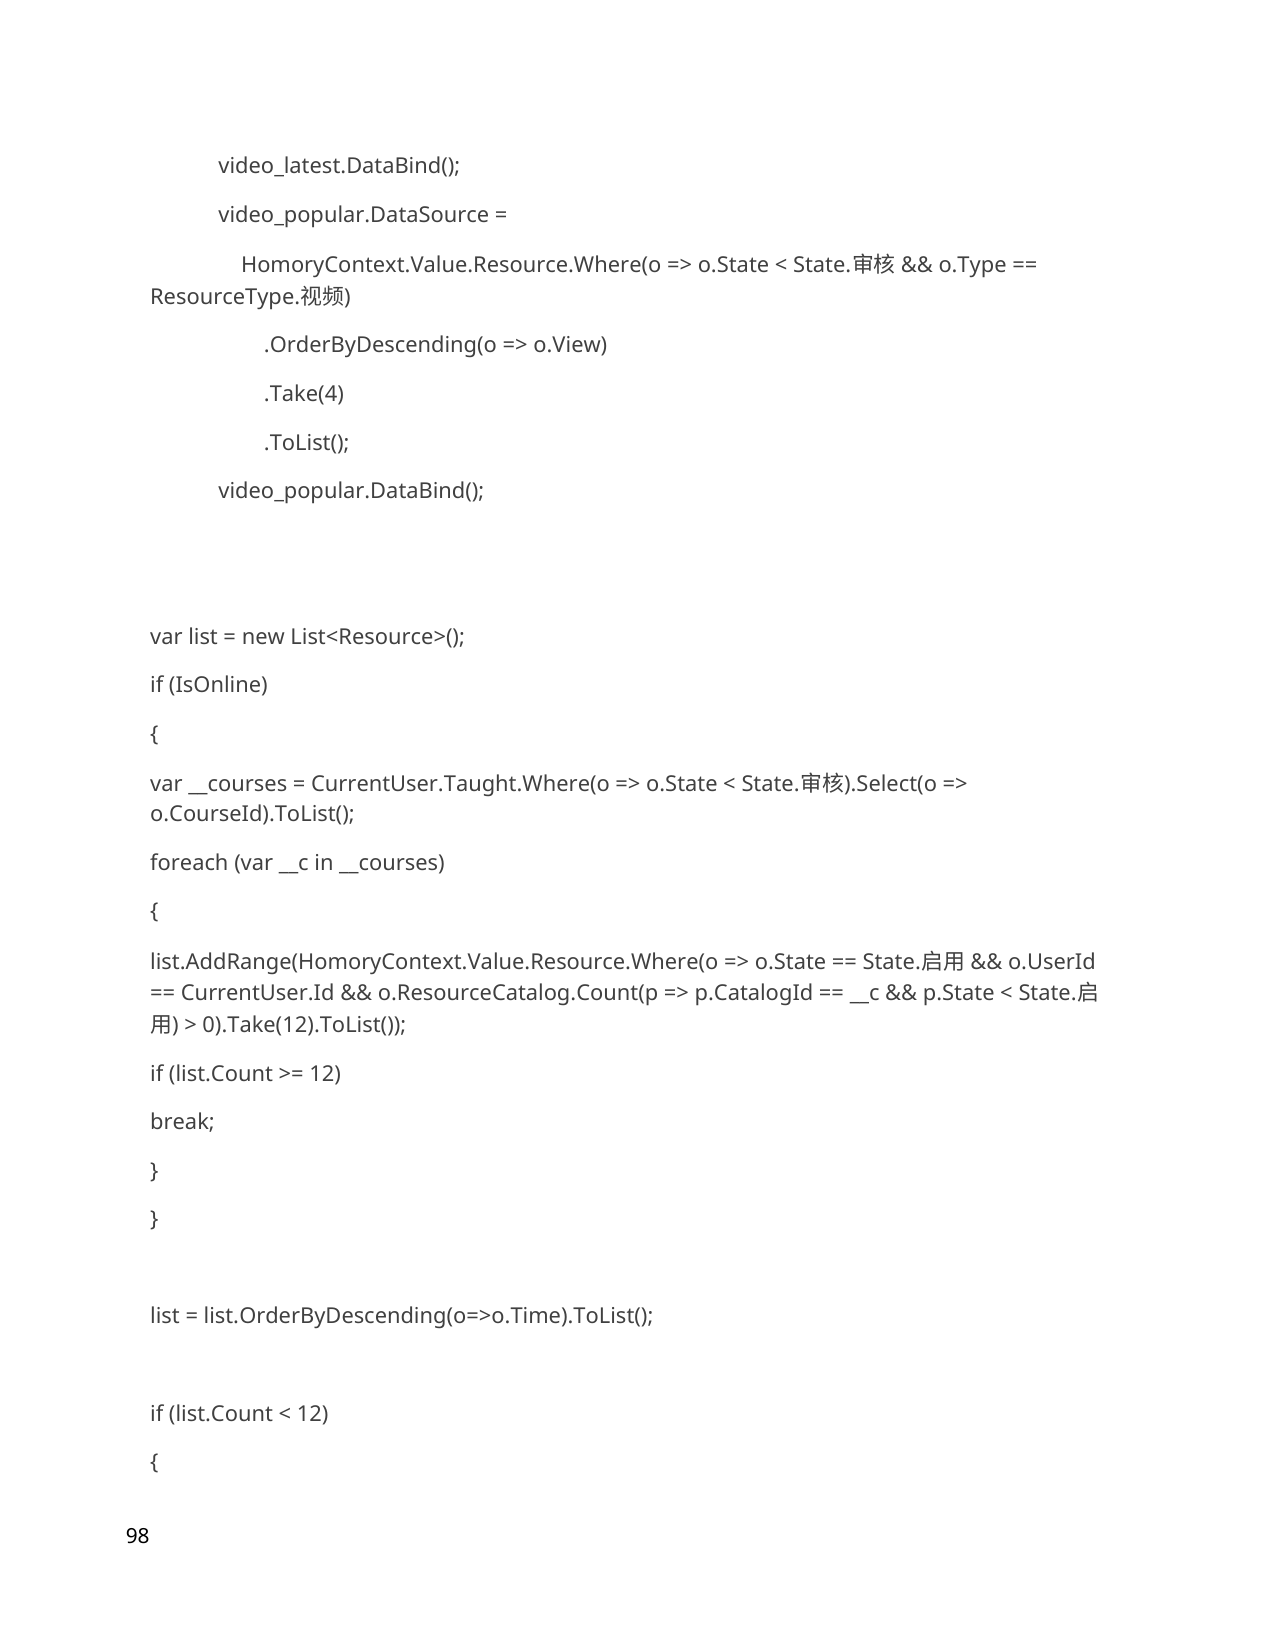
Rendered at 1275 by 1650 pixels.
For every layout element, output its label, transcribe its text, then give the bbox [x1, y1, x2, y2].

text if (list.Count < 12) [150, 1397, 1125, 1427]
text var list = new List<Resource>(); [150, 621, 1125, 650]
text if (list.Count >= 12) [150, 1058, 1125, 1087]
text video_latest.DataBind(); [150, 150, 1125, 180]
text .OrderByDescending(o => o.View) [150, 329, 1125, 359]
text foreach (var __c in __courses) [150, 847, 1125, 876]
text video_popular.DataBind(); [150, 475, 1125, 505]
text { [150, 1446, 1125, 1476]
text if (IsOnline) [150, 669, 1125, 699]
text var __courses = CurrentUser.Taught.Where(o => o.State < State.审核).Select(o => o.CourseId).ToList(); [150, 766, 1125, 828]
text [150, 247, 1125, 311]
text { [150, 895, 1125, 925]
text break; [150, 1106, 1125, 1136]
text } [150, 1155, 1125, 1184]
text { [150, 718, 1125, 747]
text .Take(4) [150, 378, 1125, 408]
text .ToList(); [150, 426, 1125, 456]
text video_popular.DataSource = [150, 198, 1125, 228]
text list.AddRange(HomoryContext.Value.Resource.Where(o => o.State == State.启用 && o.UserId == CurrentUser.Id && o.ResourceCatalog.Count(p => p.CatalogId == __c && p.State < State.启用) > 0).Take(12).ToList()); [150, 944, 1125, 1039]
text list = list.OrderByDescending(o=>o.Time).ToList(); [150, 1300, 1125, 1330]
text } [150, 1203, 1125, 1233]
